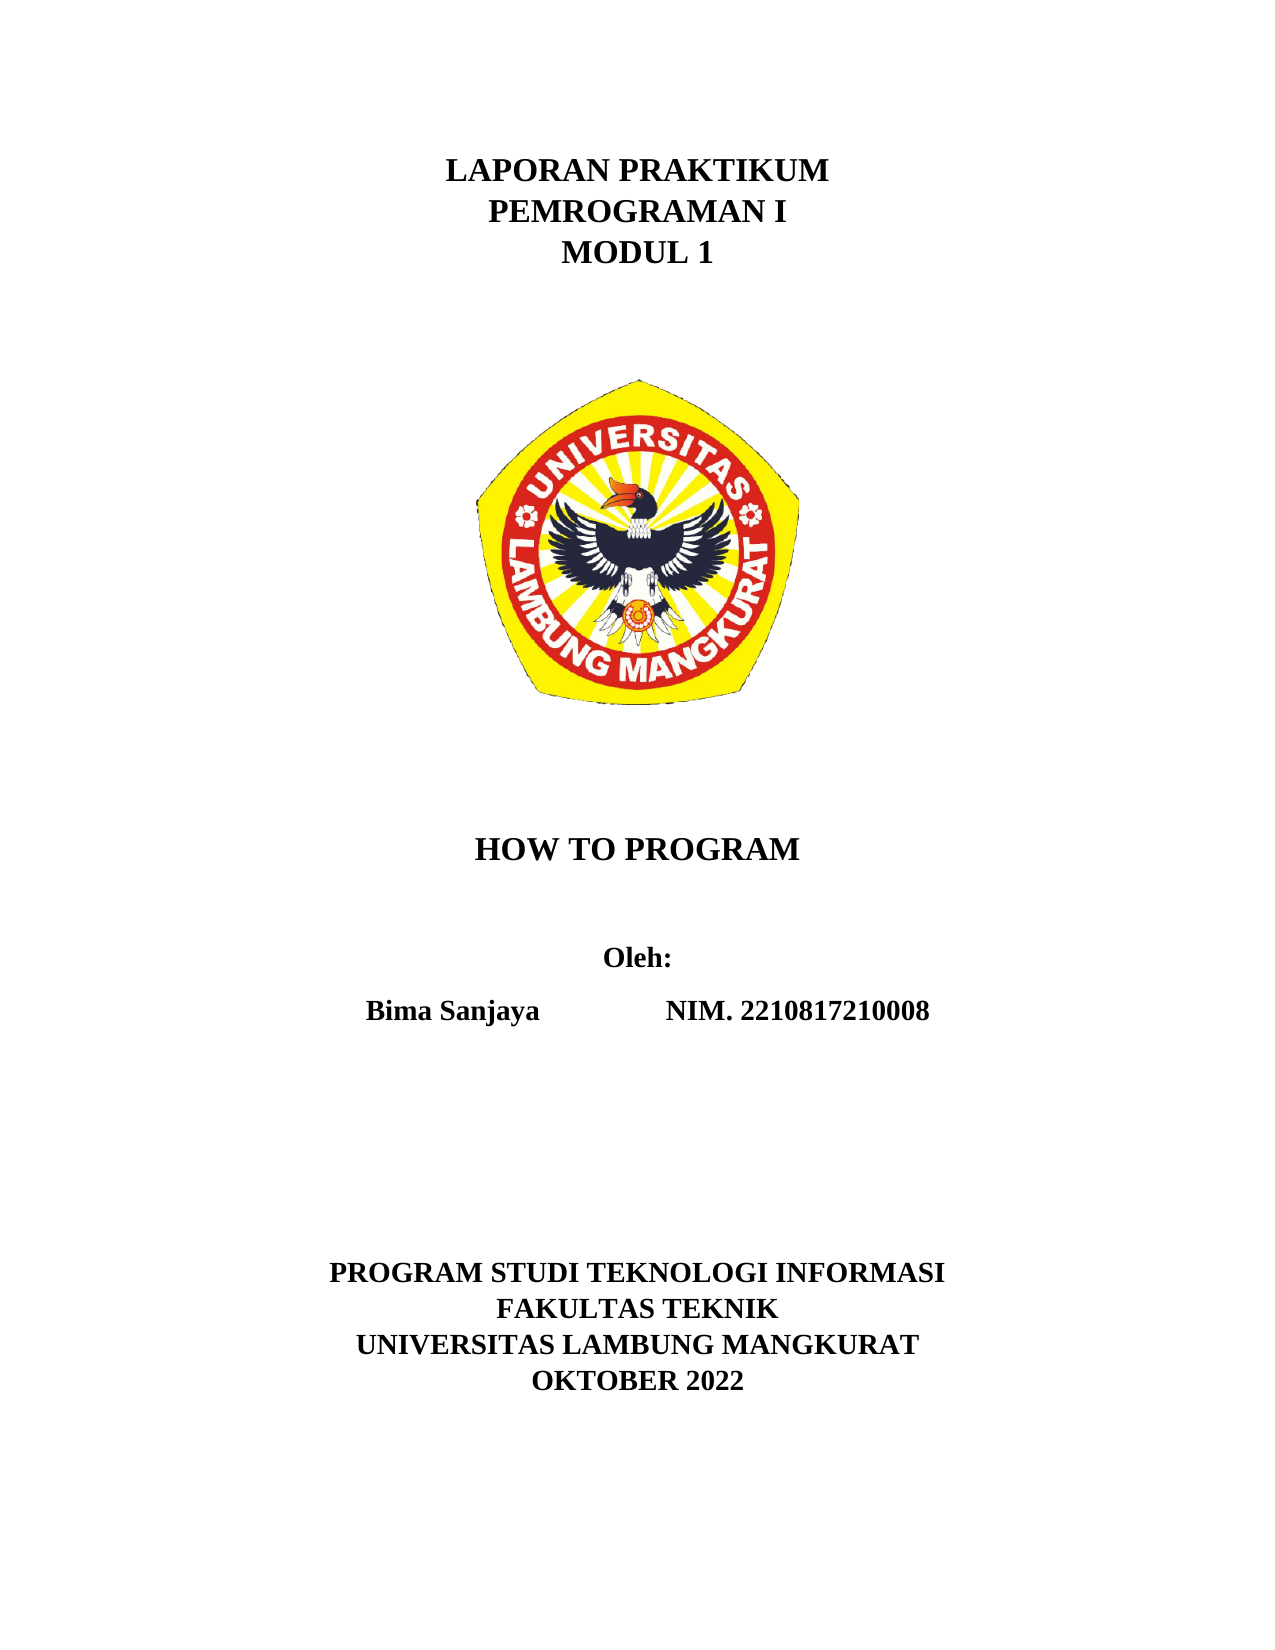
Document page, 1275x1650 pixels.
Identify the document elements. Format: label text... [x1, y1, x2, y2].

text HOW TO PROGRAM [150, 829, 1125, 868]
text LAPORAN PRAKTIKUM [150, 150, 1125, 188]
picture [476, 379, 799, 705]
text FAKULTAS TEKNIK [150, 1291, 1125, 1325]
text PROGRAM STUDI TEKNOLOGI INFORMASI [150, 1255, 1125, 1288]
text PEMROGRAMAN I [150, 191, 1125, 230]
text Oleh: [150, 940, 1125, 974]
text MODUL 1 [150, 233, 1125, 271]
text UNIVERSITAS LAMBUNG MANGKURAT [150, 1327, 1125, 1361]
text Bima Sanjaya NIM. 2210817210008 [150, 993, 1125, 1026]
text OKTOBER 2022 [150, 1363, 1125, 1397]
